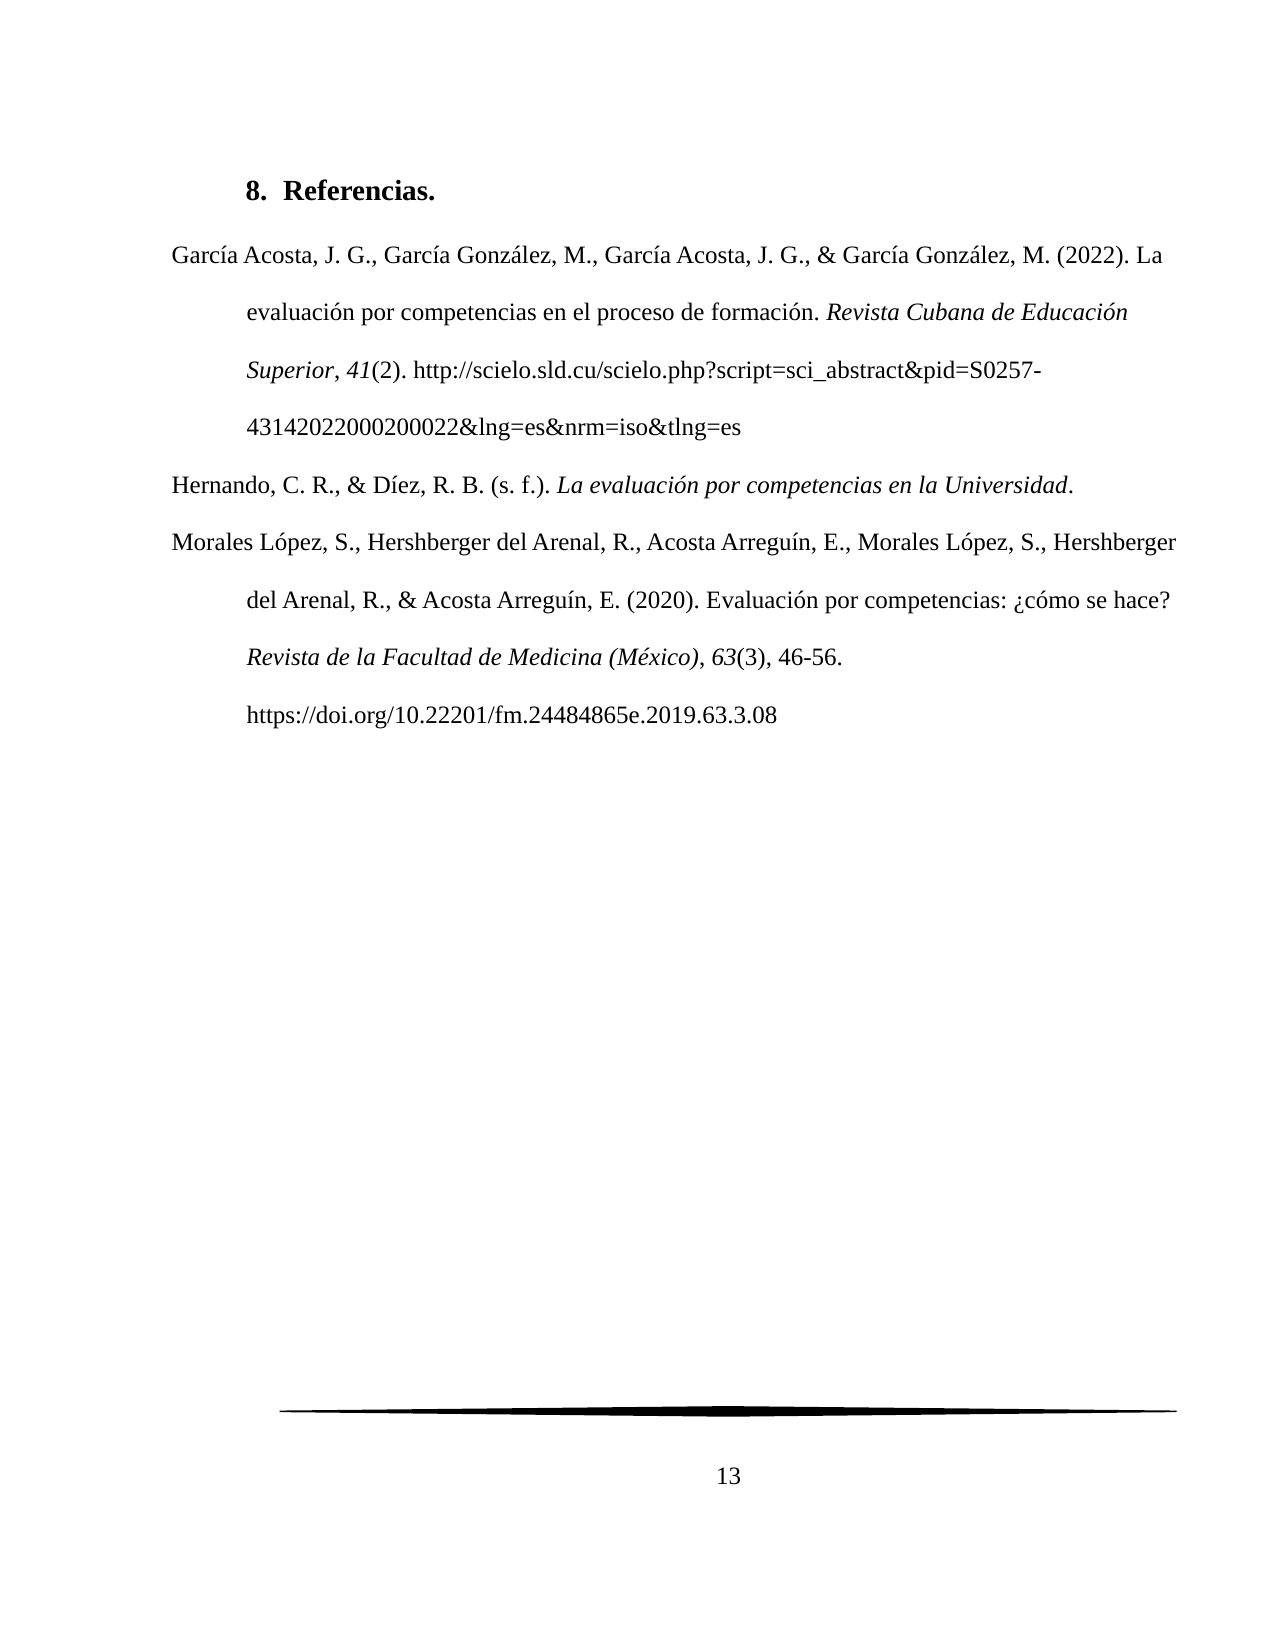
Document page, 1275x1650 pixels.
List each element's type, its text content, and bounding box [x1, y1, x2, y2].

text Morales López, S., Hershberger del Arenal, R., Acosta Arreguín, E., Morales López, S., Hershberger del Arenal, R., & Acosta Arreguín, E. (2020). Evaluación por competencias: ¿cómo se hace? Revista de la Facultad de Medicina (México), 63(3), 46-56. https://doi.org/10.22201/fm.24484865e.2019.63.3.08 [171, 527, 1210, 728]
text Hernando, C. R., & Díez, R. B. (s. f.). La evaluación por competencias en la Universidad. [171, 470, 1210, 498]
subtitle Referencias. [245, 173, 1210, 206]
text García Acosta, J. G., García González, M., García Acosta, J. G., & García González, M. (2022). La evaluación por competencias en el proceso de formación. Revista Cubana de Educación Superior, 41(2). http://scielo.sld.cu/scielo.php?script=sci_abstract&pid=S0257-43142022000200022&lng=es&nrm=iso&tlng=es [171, 240, 1210, 441]
